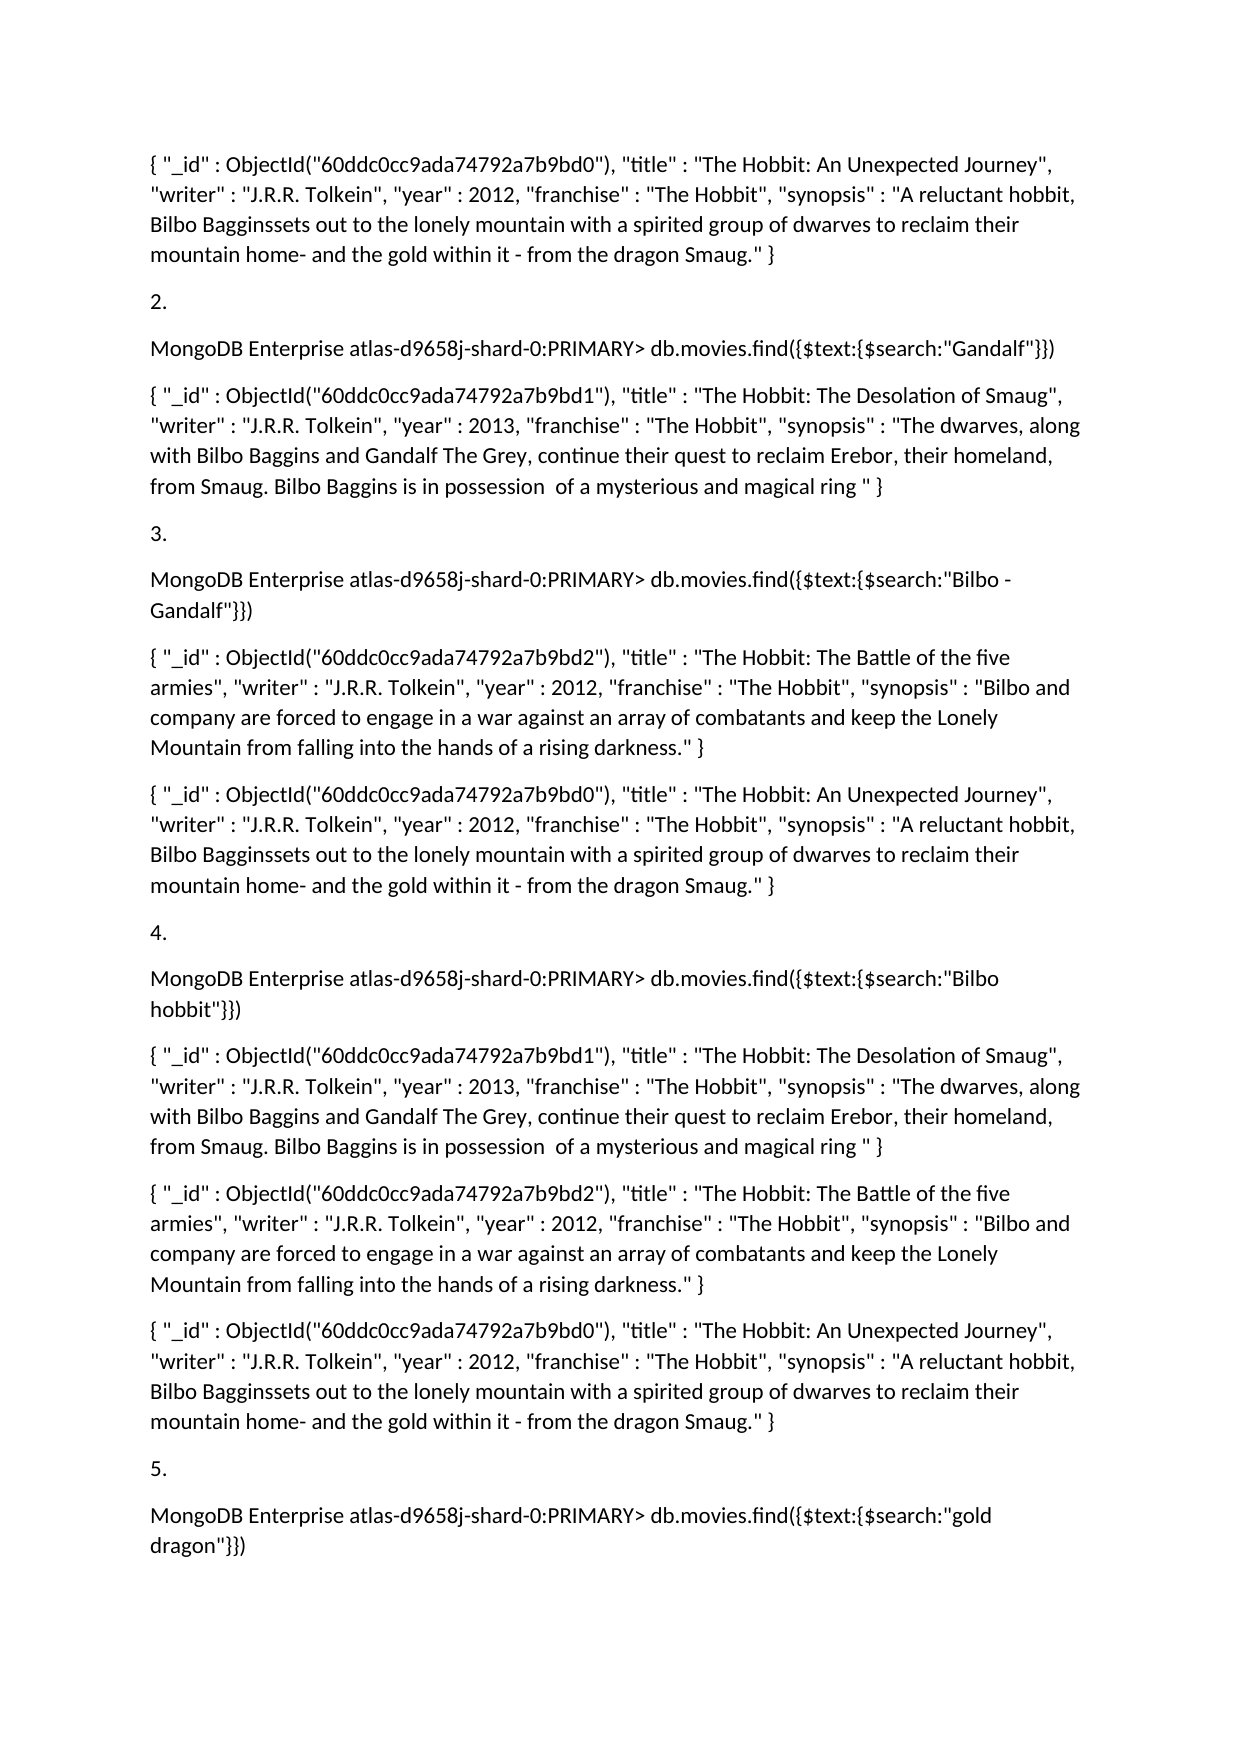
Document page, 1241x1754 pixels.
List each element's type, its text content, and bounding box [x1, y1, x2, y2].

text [150, 1317, 1090, 1435]
text 2. [150, 287, 1090, 316]
text 5. [150, 1454, 1090, 1482]
text 4. [150, 918, 1090, 946]
text MongoDB Enterprise atlas-d9658j-shard-0:PRIMARY> db.movies.find({$text:{$search:"Bilbo hobbit"}}) [150, 964, 1090, 1023]
text MongoDB Enterprise atlas-d9658j-shard-0:PRIMARY> db.movies.find({$text:{$search:"Gandalf"}}) [150, 334, 1090, 362]
text 3. [150, 519, 1090, 547]
text { "_id" : ObjectId("60ddc0cc9ada74792a7b9bd2"), "title" : "The Hobbit: The Battle of the five armies", "writer" : "J.R.R. Tolkein", "year" : 2012, "franchise" : "The Hobbit", "synopsis" : "Bilbo and company are forced to engage in a war against an array of combatants and keep the Lonely Mountain from falling into the hands of a rising darkness." } [150, 643, 1090, 761]
text MongoDB Enterprise atlas-d9658j-shard-0:PRIMARY> db.movies.find({$text:{$search:"gold dragon"}}) [150, 1501, 1090, 1559]
text MongoDB Enterprise atlas-d9658j-shard-0:PRIMARY> db.movies.find({$text:{$search:"Bilbo -Gandalf"}}) [150, 566, 1090, 624]
text { "_id" : ObjectId("60ddc0cc9ada74792a7b9bd2"), "title" : "The Hobbit: The Battle of the five armies", "writer" : "J.R.R. Tolkein", "year" : 2012, "franchise" : "The Hobbit", "synopsis" : "Bilbo and company are forced to engage in a war against an array of combatants and keep the Lonely Mountain from falling into the hands of a rising darkness." } [150, 1179, 1090, 1298]
